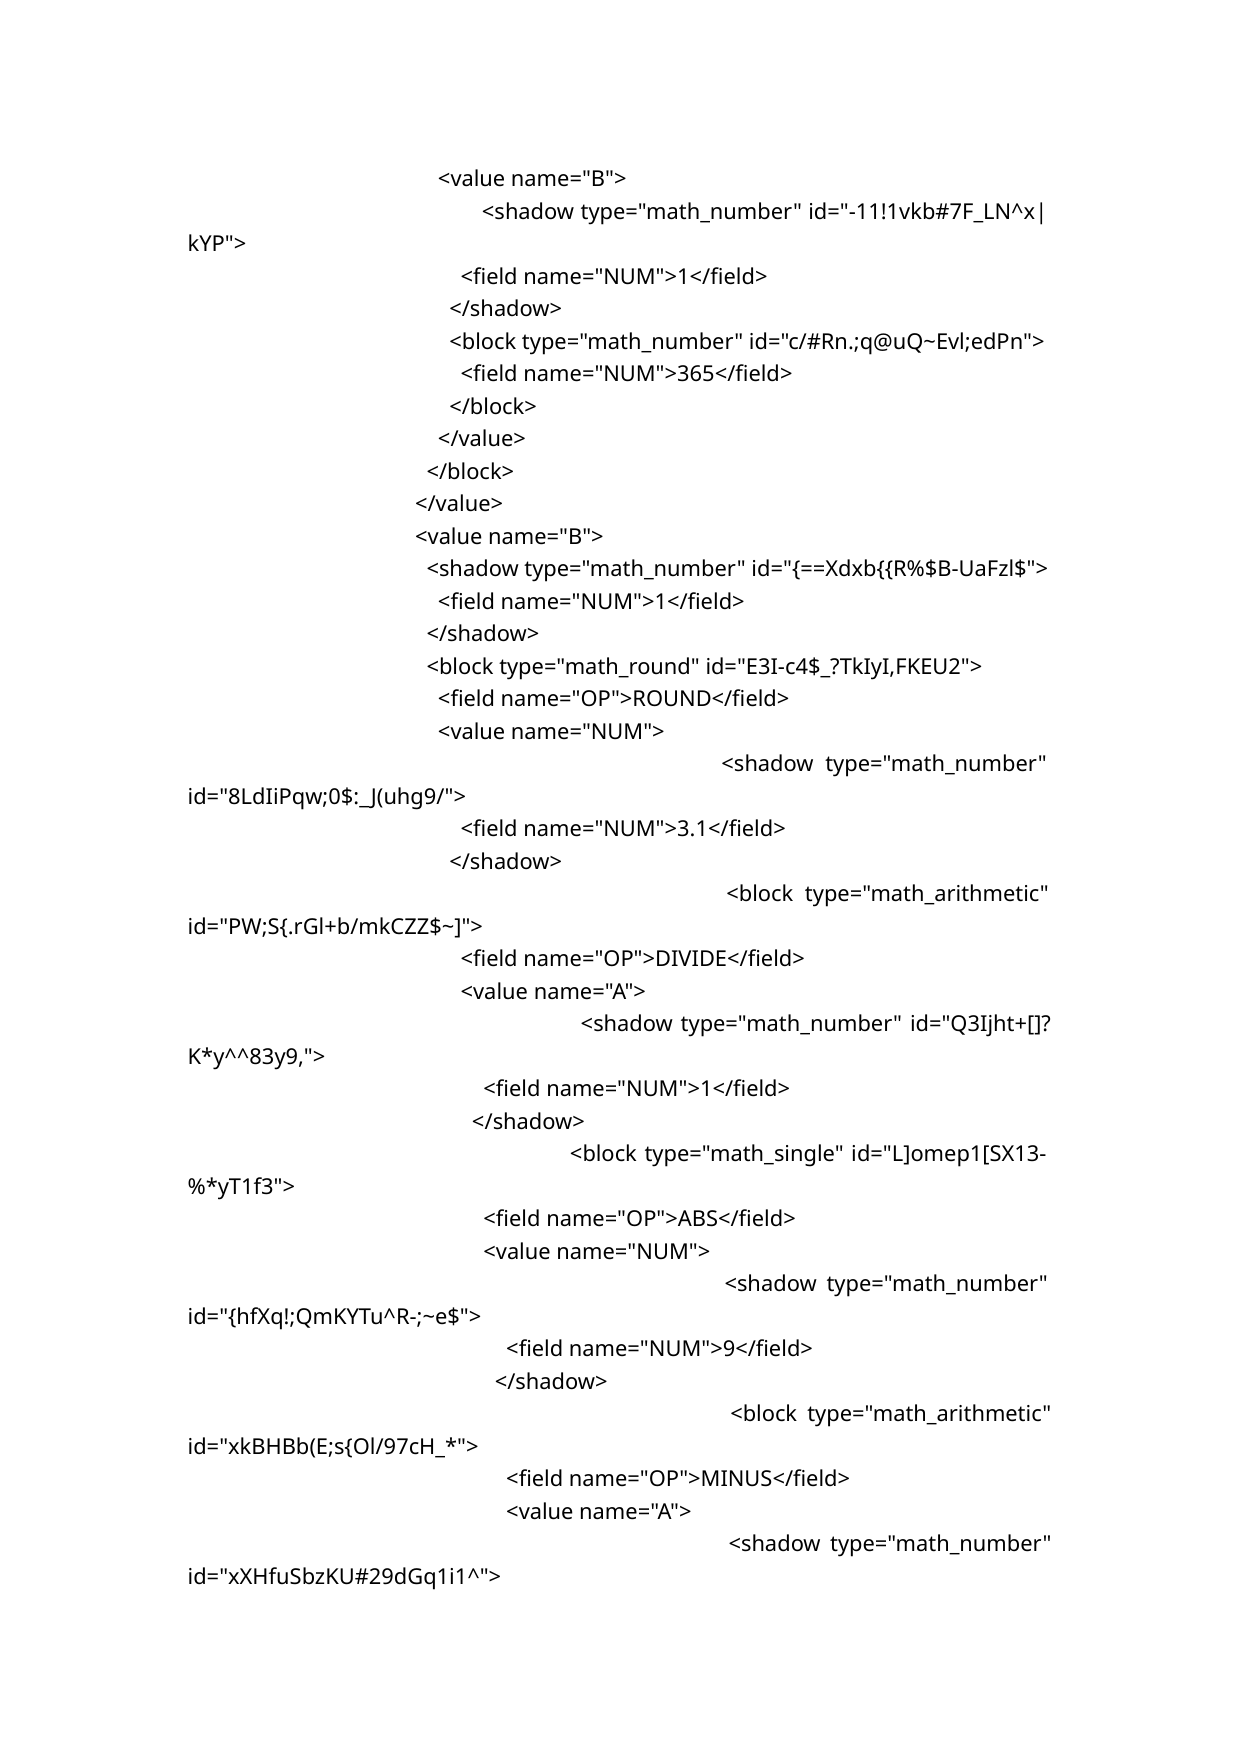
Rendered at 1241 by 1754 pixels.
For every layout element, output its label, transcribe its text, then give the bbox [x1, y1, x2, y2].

text </block> [187, 389, 1053, 422]
text <block type="math_arithmetic" id="PW;S{.rGl+b/mkCZZ$~]"> [187, 877, 1053, 942]
text </value> [187, 422, 1053, 454]
text <field name="NUM">1</field> [187, 584, 1053, 617]
text <shadow type="math_number" id="8LdIiPqw;0$:_J(uhg9/"> [187, 747, 1053, 812]
text <shadow type="math_number" id="xXHfuSbzKU#29dGq1i1^"> [187, 1527, 1053, 1592]
text <block type="math_number" id="c/#Rn.;q@uQ~Evl;edPn"> [187, 324, 1053, 357]
text <value name="B"> [187, 519, 1053, 552]
text <field name="OP">MINUS</field> [187, 1462, 1053, 1494]
text </value> [187, 487, 1053, 519]
text <field name="OP">DIVIDE</field> [187, 942, 1053, 974]
text <shadow type="math_number" id="{hfXq!;QmKYTu^R-;~e$"> [187, 1267, 1053, 1332]
text <value name="B"> [187, 162, 1053, 194]
text <field name="OP">ROUND</field> [187, 682, 1053, 714]
text <value name="NUM"> [187, 714, 1053, 747]
text <shadow type="math_number" id="{==Xdxb{{R%$B-UaFzl$"> [187, 552, 1053, 584]
text <field name="NUM">9</field> [187, 1332, 1053, 1364]
text </shadow> [187, 844, 1053, 877]
text <field name="NUM">365</field> [187, 357, 1053, 389]
text </shadow> [187, 1364, 1053, 1397]
text <field name="NUM">3.1</field> [187, 812, 1053, 844]
text <block type="math_round" id="E3I-c4$_?TkIyI,FKEU2"> [187, 649, 1053, 682]
text </shadow> [187, 617, 1053, 649]
text <value name="NUM"> [187, 1234, 1053, 1267]
text <block type="math_single" id="L]omep1[SX13-%*yT1f3"> [187, 1137, 1053, 1202]
text <field name="NUM">1</field> [187, 1072, 1053, 1104]
text <field name="NUM">1</field> [187, 259, 1053, 292]
text <value name="A"> [187, 974, 1053, 1007]
text </shadow> [187, 1104, 1053, 1137]
text </block> [187, 454, 1053, 487]
text <block type="math_arithmetic" id="xkBHBb(E;s{Ol/97cH_*"> [187, 1397, 1053, 1462]
text <shadow type="math_number" id="-11!1vkb#7F_LN^x|kYP"> [187, 194, 1053, 259]
text <field name="OP">ABS</field> [187, 1202, 1053, 1234]
text </shadow> [187, 292, 1053, 324]
text <value name="A"> [187, 1494, 1053, 1527]
text <shadow type="math_number" id="Q3Ijht+[]?K*y^^83y9,"> [187, 1007, 1053, 1072]
